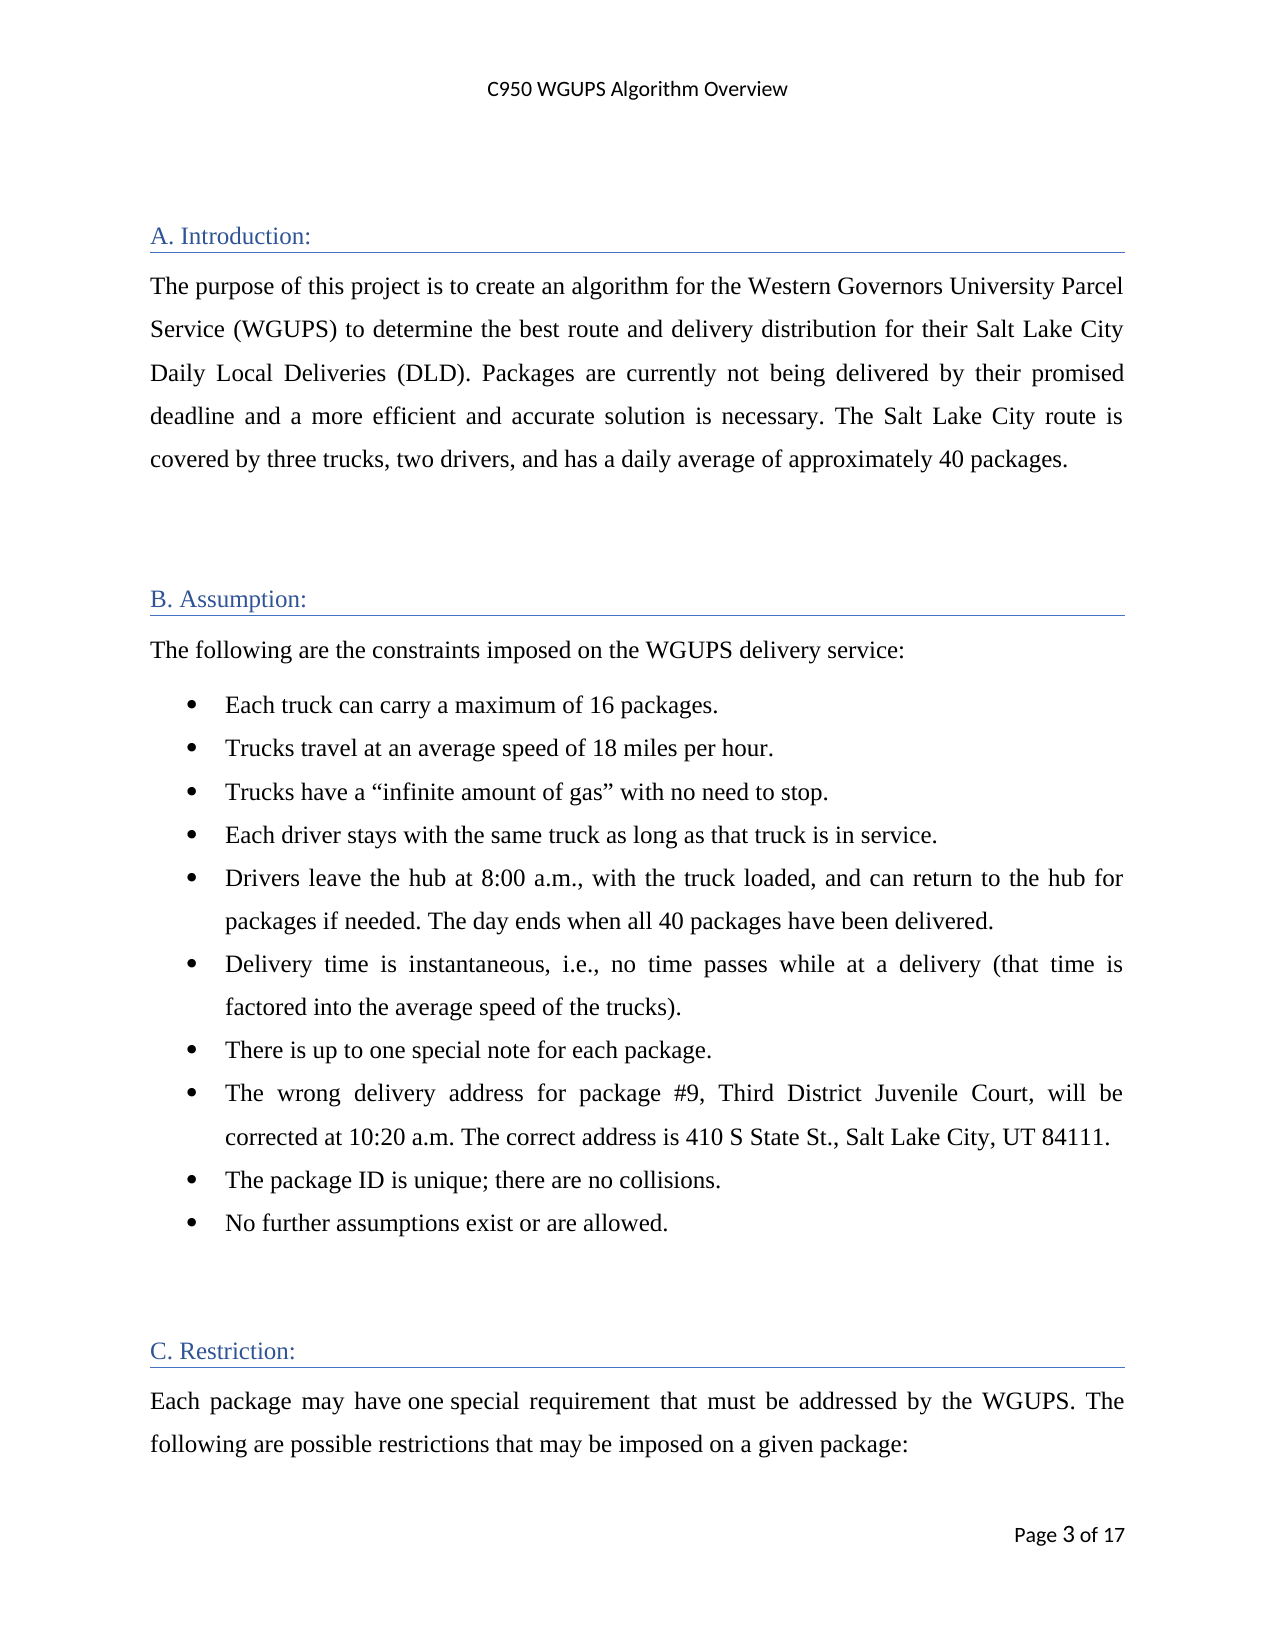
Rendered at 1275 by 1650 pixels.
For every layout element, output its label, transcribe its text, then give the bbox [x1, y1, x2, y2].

text Each package may have one special requirement that must be addressed by the WGUPS. The following are possible restrictions that may be imposed on a given package: [150, 1386, 1125, 1458]
list Trucks have a “infinite amount of gas” with no need to stop. [187, 777, 1125, 805]
list Each driver stays with the same truck as long as that truck is in service. [187, 820, 1125, 848]
list The wrong delivery address for package #9, Third District Juvenile Court, will be corrected at 10:20 a.m. The correct address is 410 S State St., Salt Lake City, UT 84111. [187, 1078, 1125, 1150]
text The following are the constraints imposed on the WGUPS delivery service: [150, 635, 1125, 663]
list No further assumptions exist or are allowed. [187, 1208, 1125, 1237]
list Delivery time is instantaneous, i.e., no time passes while at a delivery (that time is factored into the average speed of the trucks). [187, 949, 1125, 1021]
list Drivers leave the hub at 8:00 a.m., with the truck loaded, and can return to the hub for packages if needed. The day ends when all 40 packages have been delivered. [187, 863, 1125, 935]
list Trucks travel at an average speed of 18 miles per hour. [187, 733, 1125, 762]
list The package ID is unique; there are no collisions. [187, 1165, 1125, 1193]
subtitle C. Restriction: [150, 1336, 1125, 1367]
subtitle A. Introduction: [150, 221, 1125, 252]
subtitle B. Assumption: [150, 584, 1125, 615]
list There is up to one special note for each package. [187, 1035, 1125, 1064]
text The purpose of this project is to create an algorithm for the Western Governors University Parcel Service (WGUPS) to determine the best route and delivery distribution for their Salt Lake City Daily Local Deliveries (DLD). Packages are currently not being delivered by their promised deadline and a more efficient and accurate solution is necessary. The Salt Lake City route is covered by three trucks, two drivers, and has a daily average of approximately 40 packages. [150, 271, 1125, 473]
list Each truck can carry a maximum of 16 packages. [187, 690, 1125, 719]
